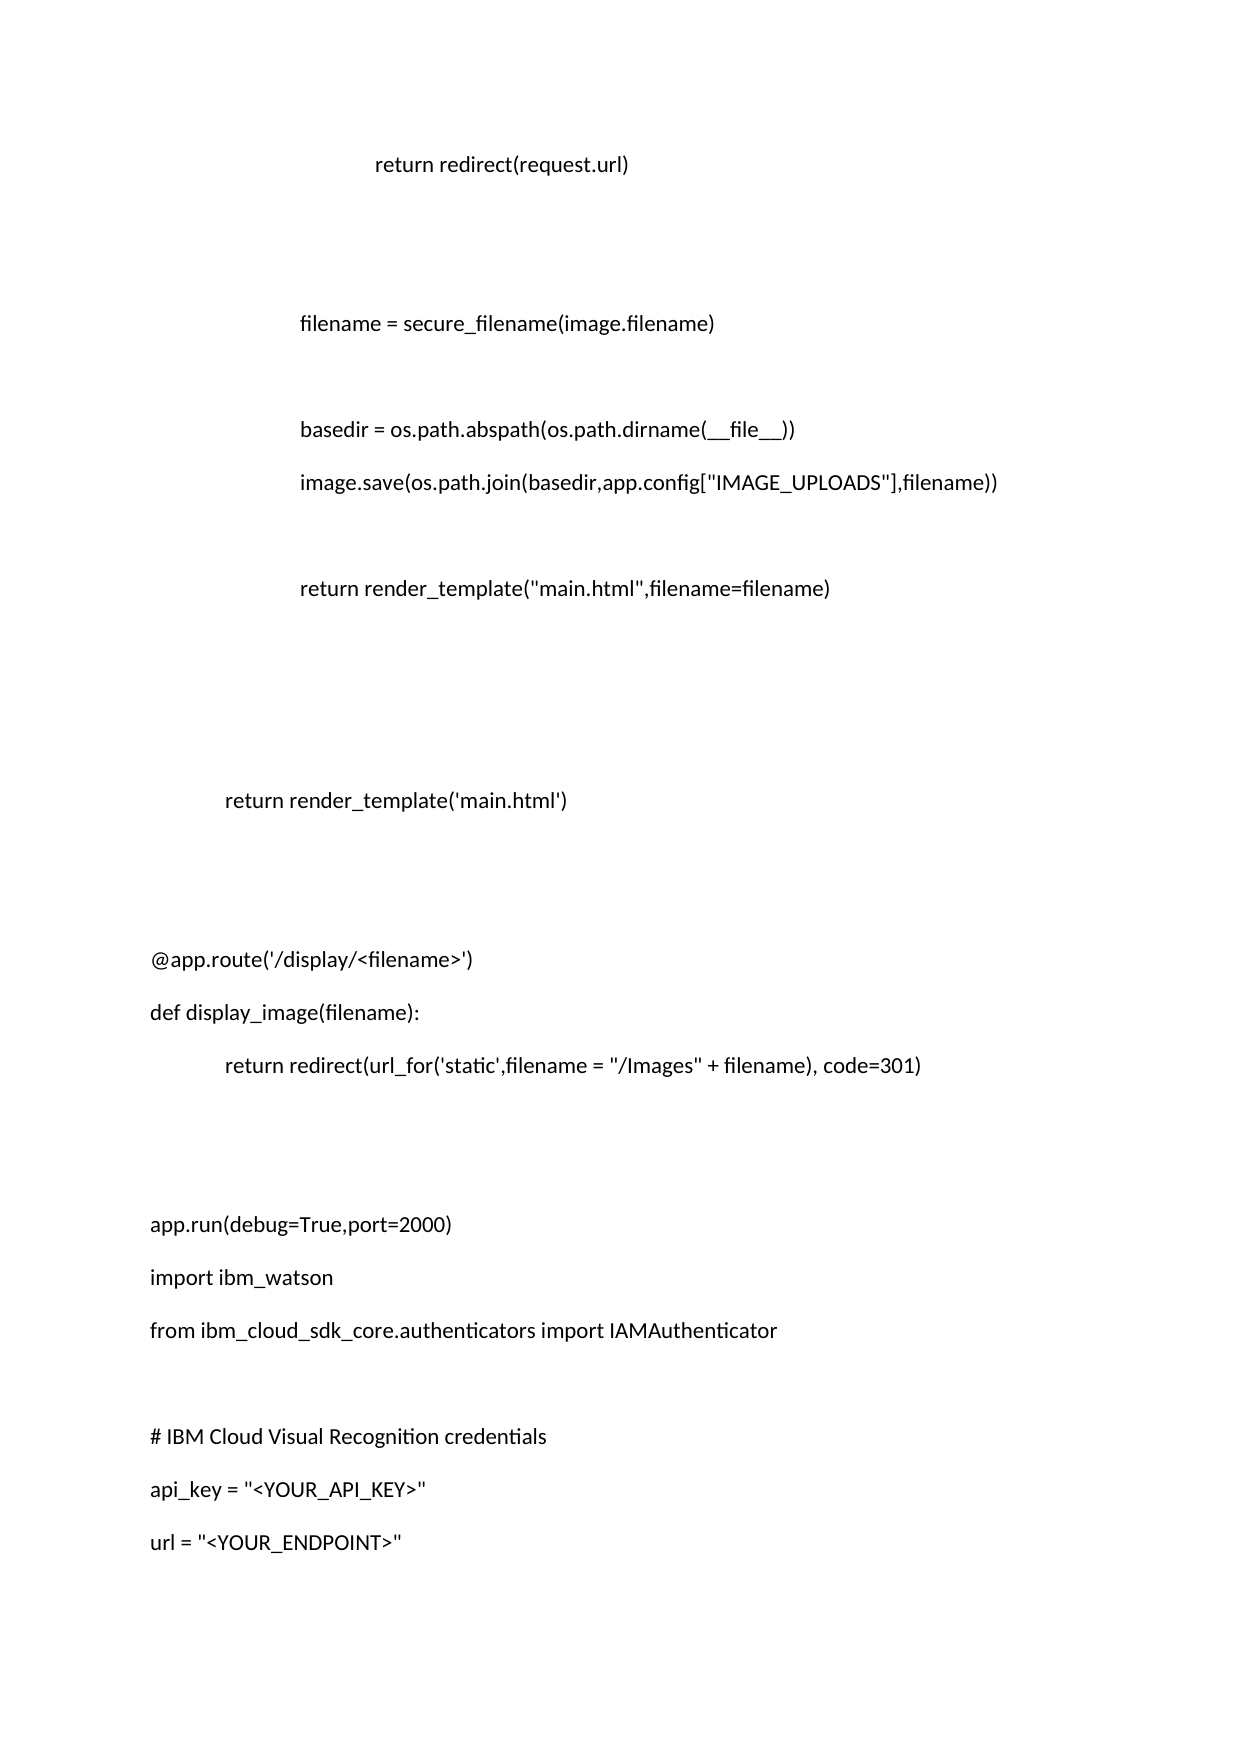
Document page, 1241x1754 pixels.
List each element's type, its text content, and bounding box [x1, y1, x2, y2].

text # IBM Cloud Visual Recognition credentials [150, 1422, 1090, 1451]
text api_key = "<YOUR_API_KEY>" [150, 1476, 1090, 1503]
text filename = secure_filename(image.filename) [150, 309, 1090, 337]
text return render_template('main.html') [150, 786, 1090, 814]
text @app.route('/display/<filename>') [150, 945, 1090, 973]
text def display_image(filename): [150, 998, 1090, 1026]
text url = "<YOUR_ENDPOINT>" [150, 1528, 1090, 1557]
text return redirect(url_for('static',filename = "/Images" + filename), code=301) [150, 1051, 1090, 1079]
text import ibm_watson [150, 1263, 1090, 1291]
text basedir = os.path.abspath(os.path.dirname(__file__)) [150, 415, 1090, 443]
text return redirect(request.url) [150, 150, 1090, 178]
text return render_template("main.html",filename=filename) [150, 574, 1090, 602]
text from ibm_cloud_sdk_core.authenticators import IAMAuthenticator [150, 1316, 1090, 1344]
text app.run(debug=True,port=2000) [150, 1210, 1090, 1238]
text image.save(os.path.join(basedir,app.config["IMAGE_UPLOADS"],filename)) [150, 468, 1090, 496]
